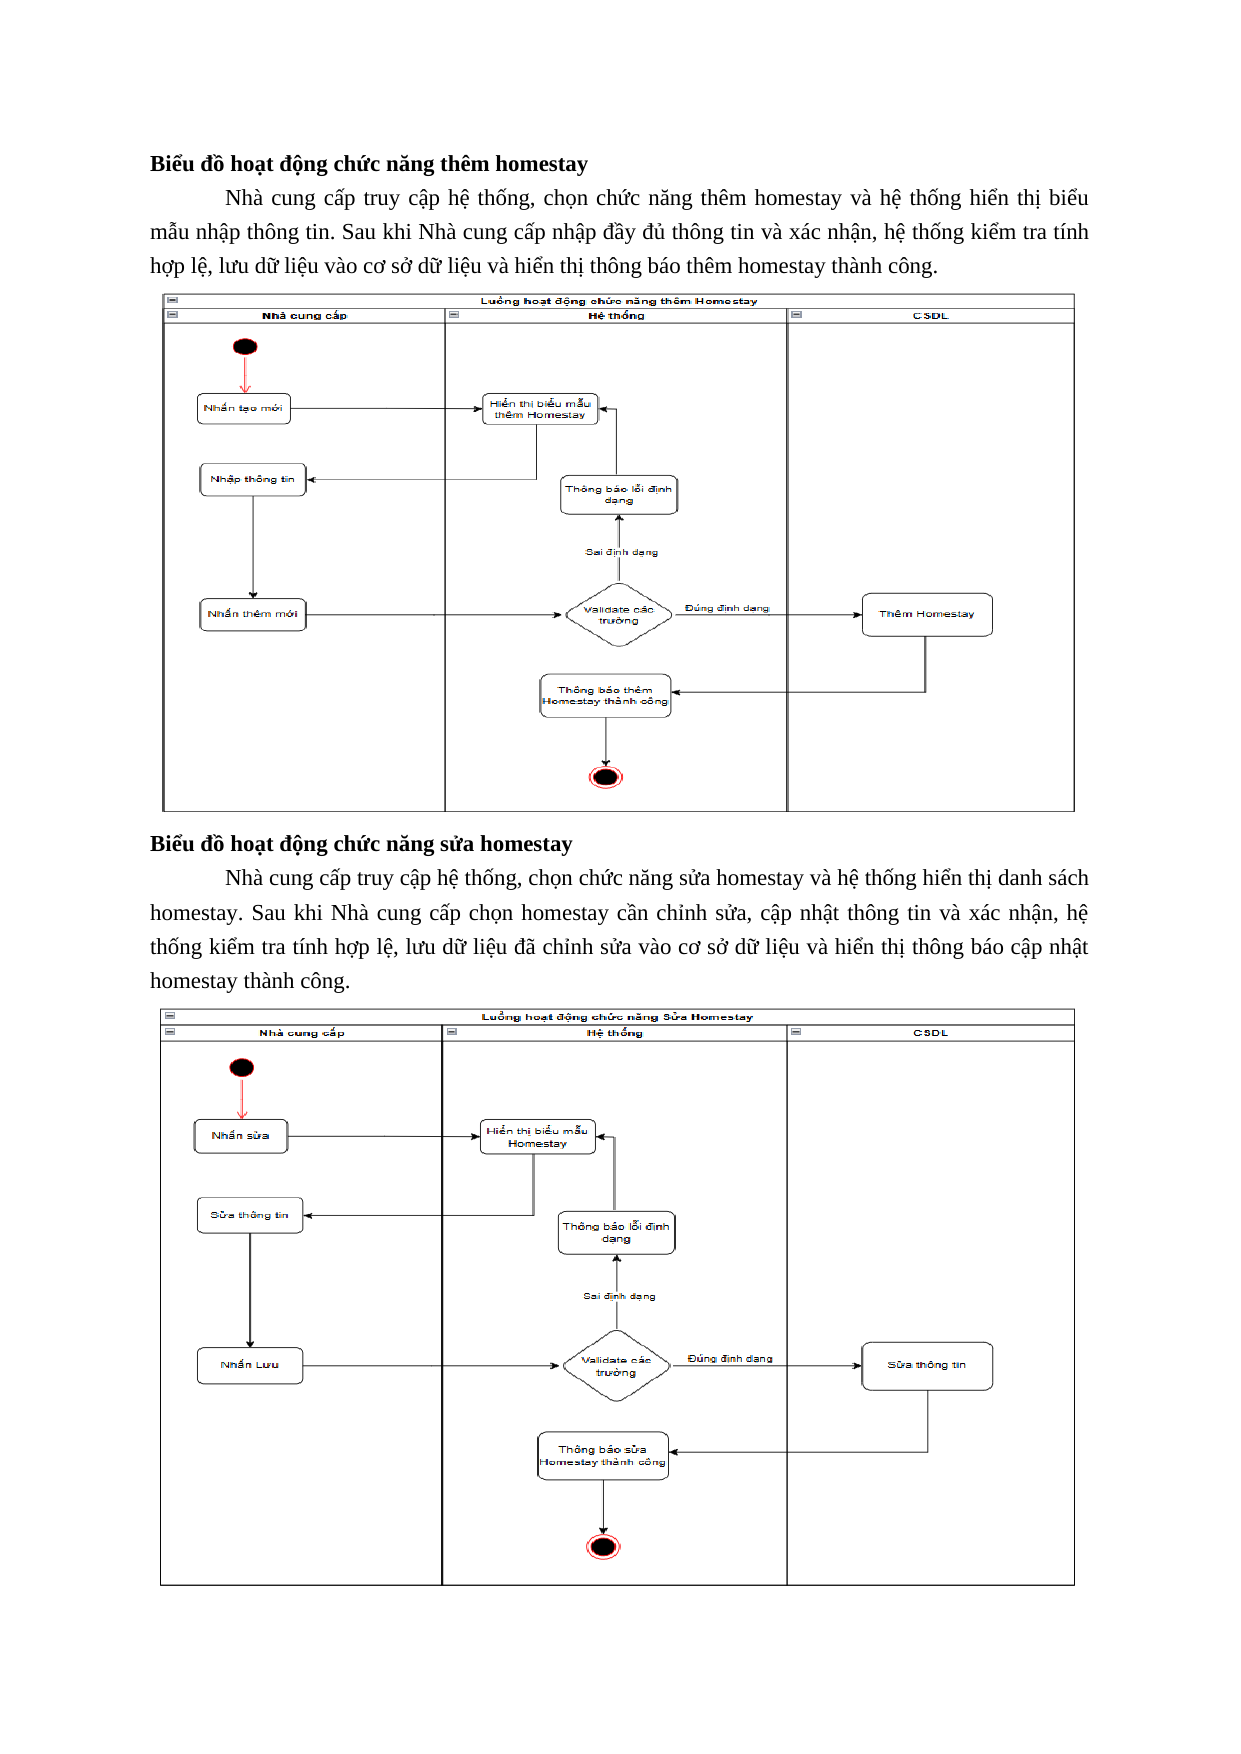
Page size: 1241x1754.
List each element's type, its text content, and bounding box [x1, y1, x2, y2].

text Biểu đồ hoạt động chức năng thêm homestay [150, 150, 1090, 176]
text Nhà cung cấp truy cập hệ thống, chọn chức năng sửa homestay và hệ thống hiển thị danh sách homestay. Sau khi Nhà cung cấp chọn homestay cần chỉnh sửa, cập nhật thông tin và xác nhận, hệ thống kiểm tra tính hợp lệ, lưu dữ liệu đã chỉnh sửa vào cơ sở dữ liệu và hiển thị thông báo cập nhật homestay thành công. [150, 864, 1090, 993]
text Nhà cung cấp truy cập hệ thống, chọn chức năng thêm homestay và hệ thống hiển thị biểu mẫu nhập thông tin. Sau khi Nhà cung cấp nhập đầy đủ thông tin và xác nhận, hệ thống kiểm tra tính hợp lệ, lưu dữ liệu vào cơ sở dữ liệu và hiển thị thông báo thêm homestay thành công. [150, 184, 1090, 279]
picture [150, 286, 1091, 823]
text Biểu đồ hoạt động chức năng sửa homestay [150, 830, 1090, 857]
picture [150, 1001, 1091, 1593]
